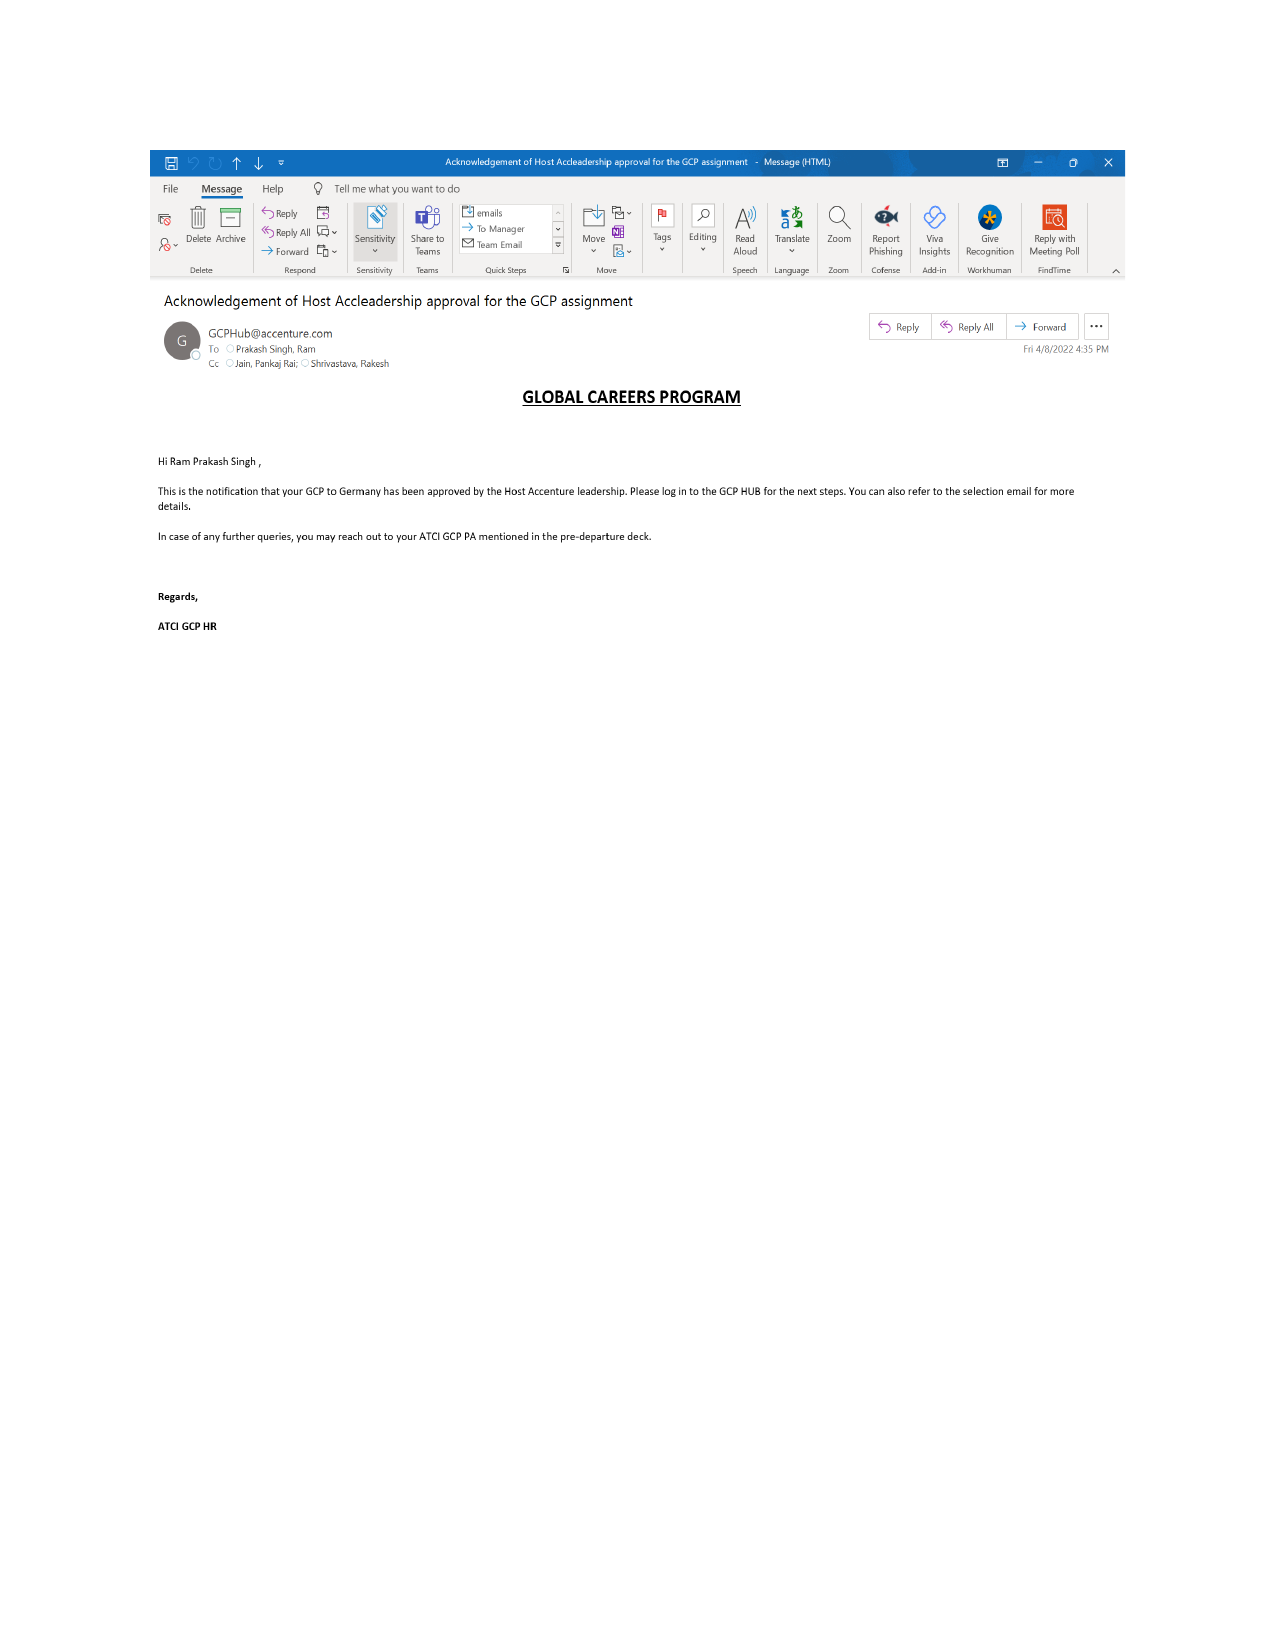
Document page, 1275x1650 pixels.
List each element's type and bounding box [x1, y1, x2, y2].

picture [150, 150, 1125, 667]
